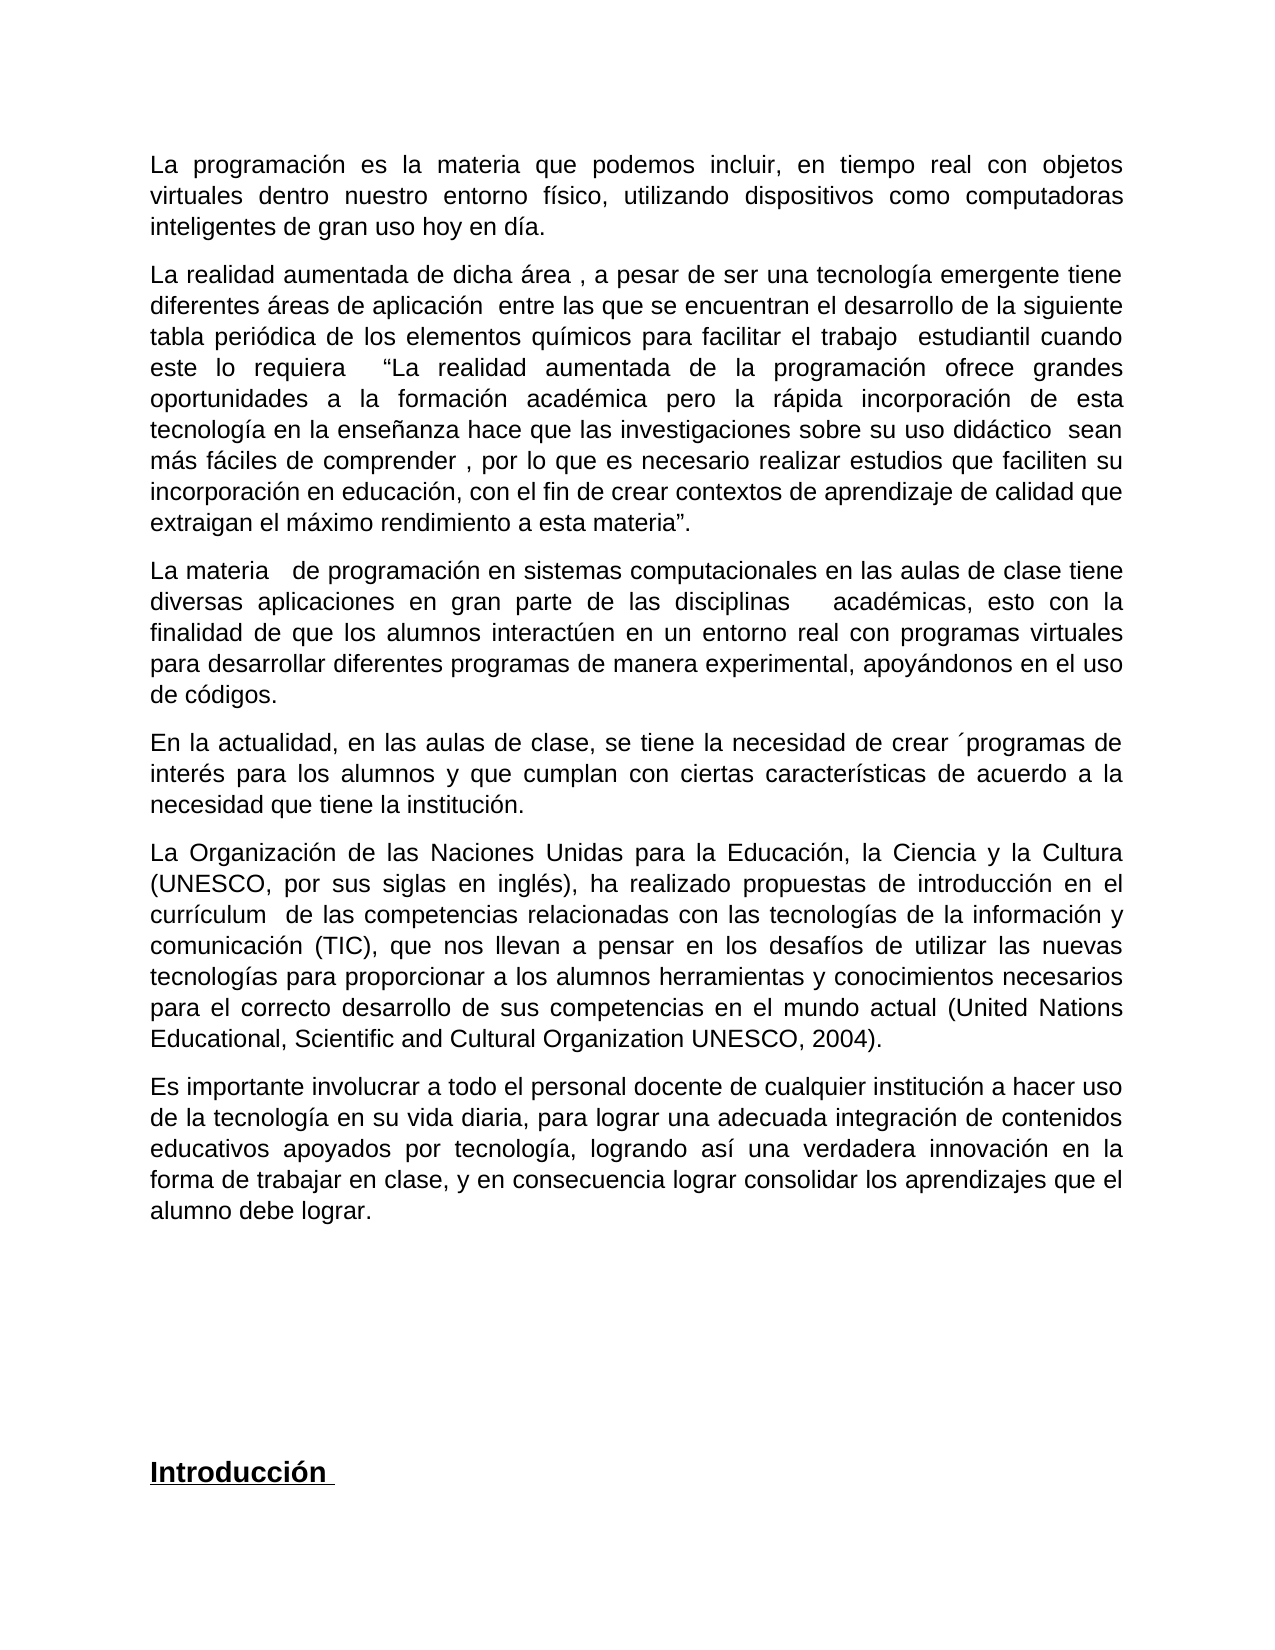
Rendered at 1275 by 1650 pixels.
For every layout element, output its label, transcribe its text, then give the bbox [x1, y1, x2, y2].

text Es importante involucrar a todo el personal docente de cualquier institución a hacer uso de la tecnología en su vida diaria, para lograr una adecuada integración de contenidos educativos apoyados por tecnología, logrando así una verdadera innovación en la forma de trabajar en clase, y en consecuencia lograr consolidar los aprendizajes que el alumno debe lograr. [150, 1071, 1125, 1224]
text La Organización de las Naciones Unidas para la Educación, la Ciencia y la Cultura (UNESCO, por sus siglas en inglés), ha realizado propuestas de introducción en el currículum de las competencias relacionadas con las tecnologías de la información y comunicación (TIC), que nos llevan a pensar en los desafíos de utilizar las nuevas tecnologías para proporcionar a los alumnos herramientas y conocimientos necesarios para el correcto desarrollo de sus competencias en el mundo actual (United Nations Educational, Scientific and Cultural Organization UNESCO, 2004). [150, 837, 1125, 1052]
text Introducción [150, 1454, 1125, 1488]
text En la actualidad, en las aulas de clase, se tiene la necesidad de crear ´programas de interés para los alumnos y que cumplan con ciertas características de acuerdo a la necesidad que tiene la institución. [150, 728, 1125, 818]
text La realidad aumentada de dicha área , a pesar de ser una tecnología emergente tiene diferentes áreas de aplicación entre las que se encuentran el desarrollo de la siguiente tabla periódica de los elementos químicos para facilitar el trabajo estudiantil cuando este lo requiera “La realidad aumentada de la programación ofrece grandes oportunidades a la formación académica pero la rápida incorporación de esta tecnología en la enseñanza hace que las investigaciones sobre su uso didáctico sean más fáciles de comprender , por lo que es necesario realizar estudios que faciliten su incorporación en educación, con el fin de crear contextos de aprendizaje de calidad que extraigan el máximo rendimiento a esta materia”. [150, 260, 1125, 537]
text La materia de programación en sistemas computacionales en las aulas de clase tiene diversas aplicaciones en gran parte de las disciplinas académicas, esto con la finalidad de que los alumnos interactúen en un entorno real con programas virtuales para desarrollar diferentes programas de manera experimental, apoyándonos en el uso de códigos. [150, 556, 1125, 709]
text La programación es la materia que podemos incluir, en tiempo real con objetos virtuales dentro nuestro entorno físico, utilizando dispositivos como computadoras inteligentes de gran uso hoy en día. [150, 150, 1125, 241]
